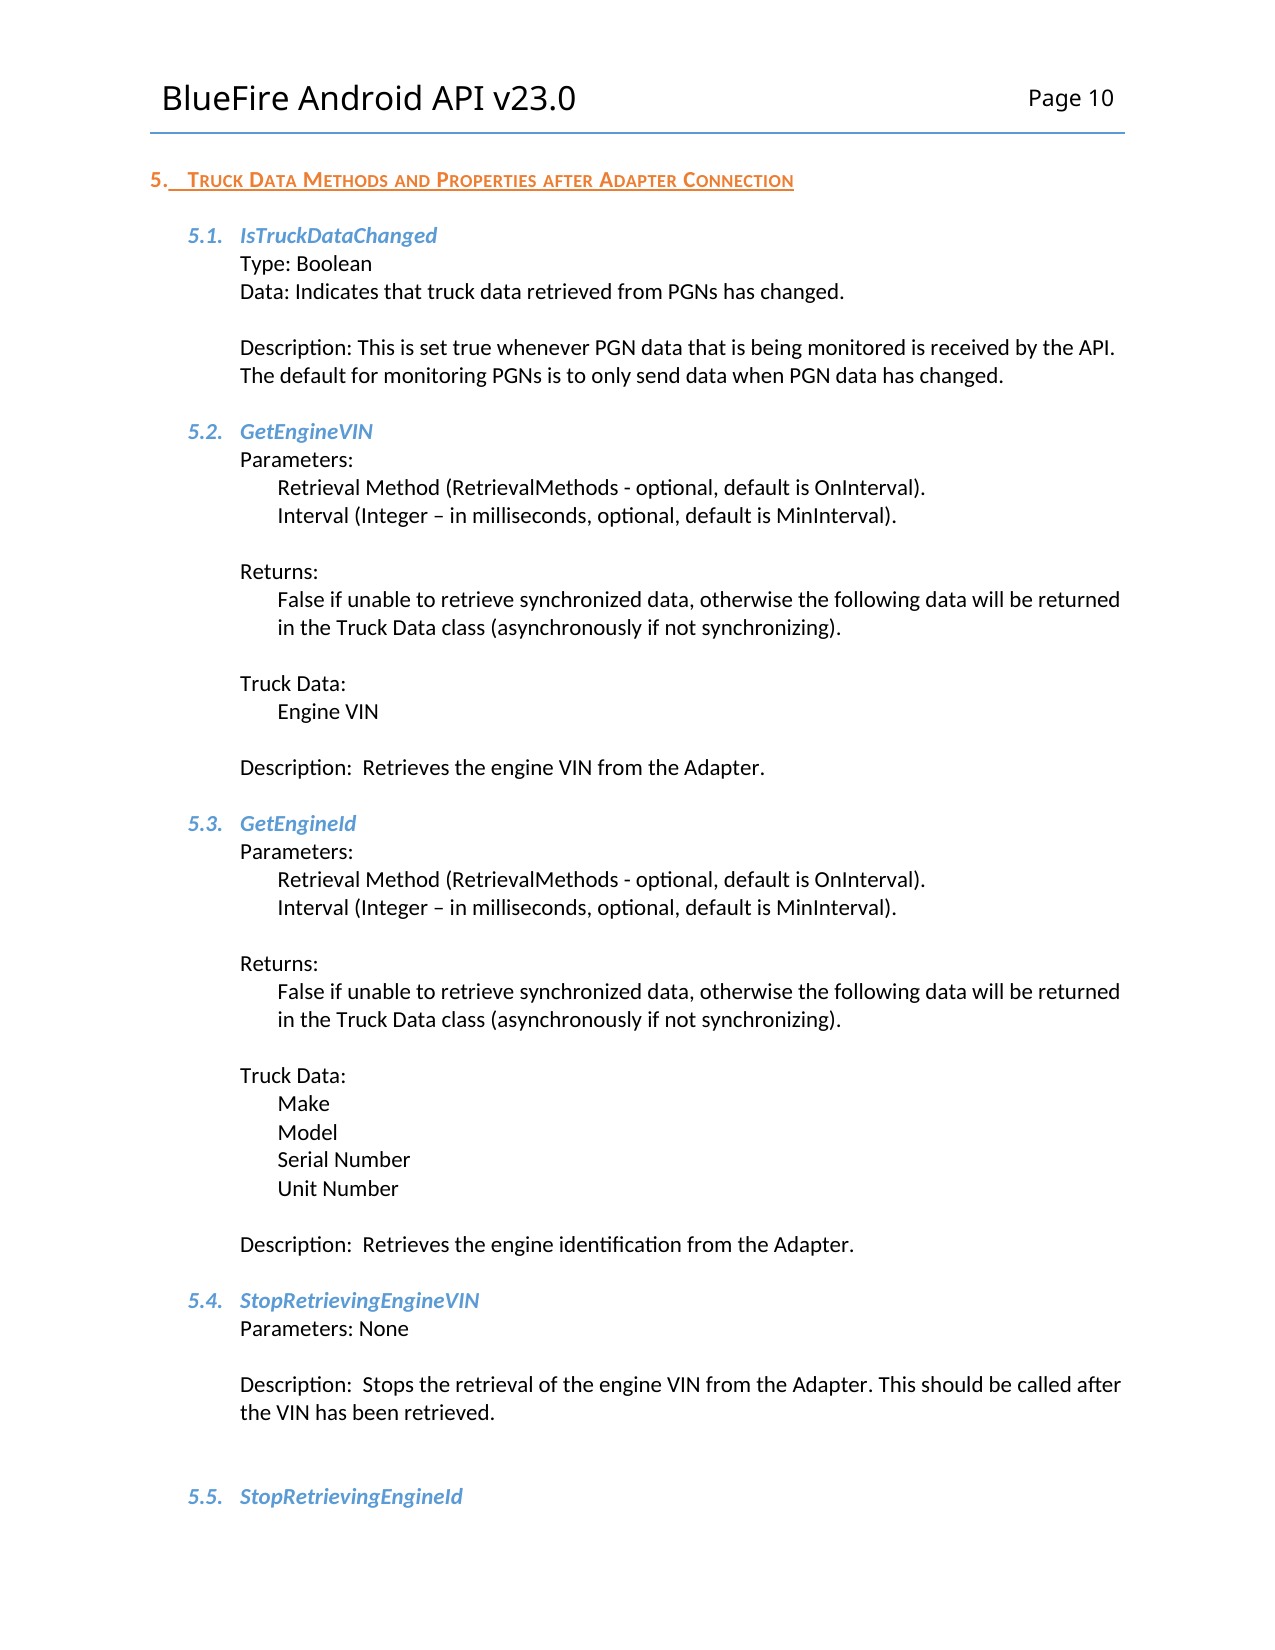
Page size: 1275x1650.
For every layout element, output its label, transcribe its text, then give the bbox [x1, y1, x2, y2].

text False if unable to retrieve synchronized data, otherwise the following data will be returned in the Truck Data class (asynchronously if not synchronizing). [277, 977, 1125, 1033]
text Interval (Integer – in milliseconds, optional, default is MinInterval). [277, 501, 1125, 529]
text Parameters: [240, 445, 1125, 473]
list GetEngineVIN [187, 417, 1125, 445]
text Parameters: None [240, 1314, 1125, 1342]
text Description: Retrieves the engine identification from the Adapter. [240, 1230, 1125, 1258]
text Serial Number [277, 1146, 1125, 1174]
text Type: Boolean [240, 249, 1125, 277]
text Description: Retrieves the engine VIN from the Adapter. [240, 753, 1125, 781]
text Returns: [240, 949, 1125, 977]
list GetEngineId [187, 809, 1125, 837]
text Interval (Integer – in milliseconds, optional, default is MinInterval). [277, 893, 1125, 921]
text Returns: [240, 557, 1125, 585]
text Truck Data: [240, 669, 1125, 697]
text Retrieval Method (RetrievalMethods - optional, default is OnInterval). [277, 473, 1125, 501]
text Data: Indicates that truck data retrieved from PGNs has changed. [240, 277, 1125, 305]
text Engine VIN [277, 697, 1125, 725]
list StopRetrievingEngineId [187, 1482, 1125, 1510]
text Description: This is set true whenever PGN data that is being monitored is received by the API. The default for monitoring PGNs is to only send data when PGN data has changed. [240, 333, 1125, 389]
text False if unable to retrieve synchronized data, otherwise the following data will be returned in the Truck Data class (asynchronously if not synchronizing). [277, 585, 1125, 641]
text Retrieval Method (RetrievalMethods - optional, default is OnInterval). [277, 865, 1125, 893]
list StopRetrievingEngineVIN [187, 1286, 1125, 1314]
text Truck Data: [240, 1062, 1125, 1089]
text Unit Number [277, 1174, 1125, 1202]
text Model [277, 1118, 1125, 1146]
list IsTruckDataChanged [187, 221, 1125, 249]
text Make [277, 1089, 1125, 1118]
text Description: Stops the retrieval of the engine VIN from the Adapter. This should be called after the VIN has been retrieved. [240, 1370, 1125, 1426]
list Truck Data Methods and Properties after Adapter Connection [150, 165, 1125, 193]
text Parameters: [240, 837, 1125, 865]
